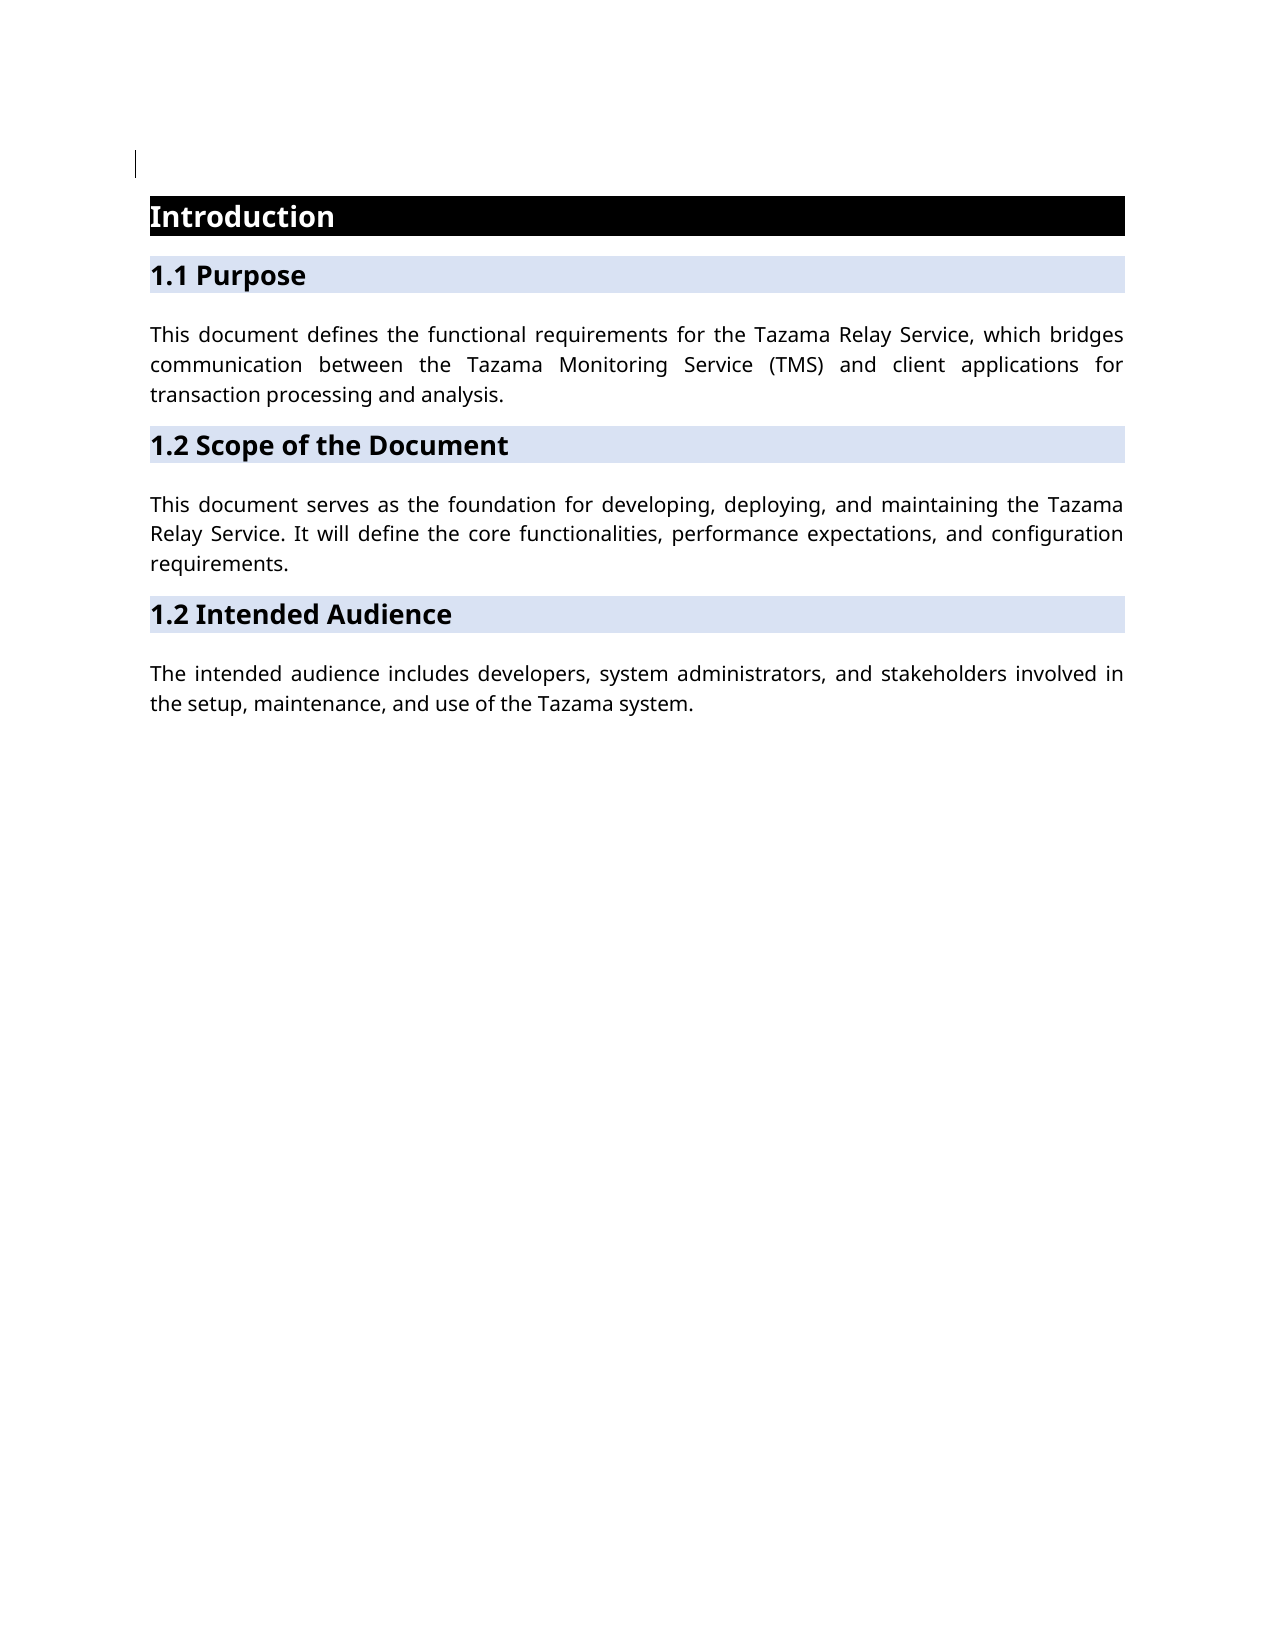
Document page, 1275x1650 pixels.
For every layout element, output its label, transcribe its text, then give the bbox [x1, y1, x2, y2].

subtitle 1.2 Scope of the Document [150, 426, 1125, 463]
text This document defines the functional requirements for the Tazama Relay Service, which bridges communication between the Tazama Monitoring Service (TMS) and client applications for transaction processing and analysis. [150, 320, 1125, 408]
subtitle Introduction [150, 196, 1125, 236]
text This document serves as the foundation for developing, deploying, and maintaining the Tazama Relay Service. It will define the core functionalities, performance expectations, and configuration requirements. [150, 490, 1125, 578]
subtitle 1.1 Purpose [150, 256, 1125, 293]
subtitle 1.2 Intended Audience [150, 596, 1125, 633]
text The intended audience includes developers, system administrators, and stakeholders involved in the setup, maintenance, and use of the Tazama system. [150, 659, 1125, 718]
